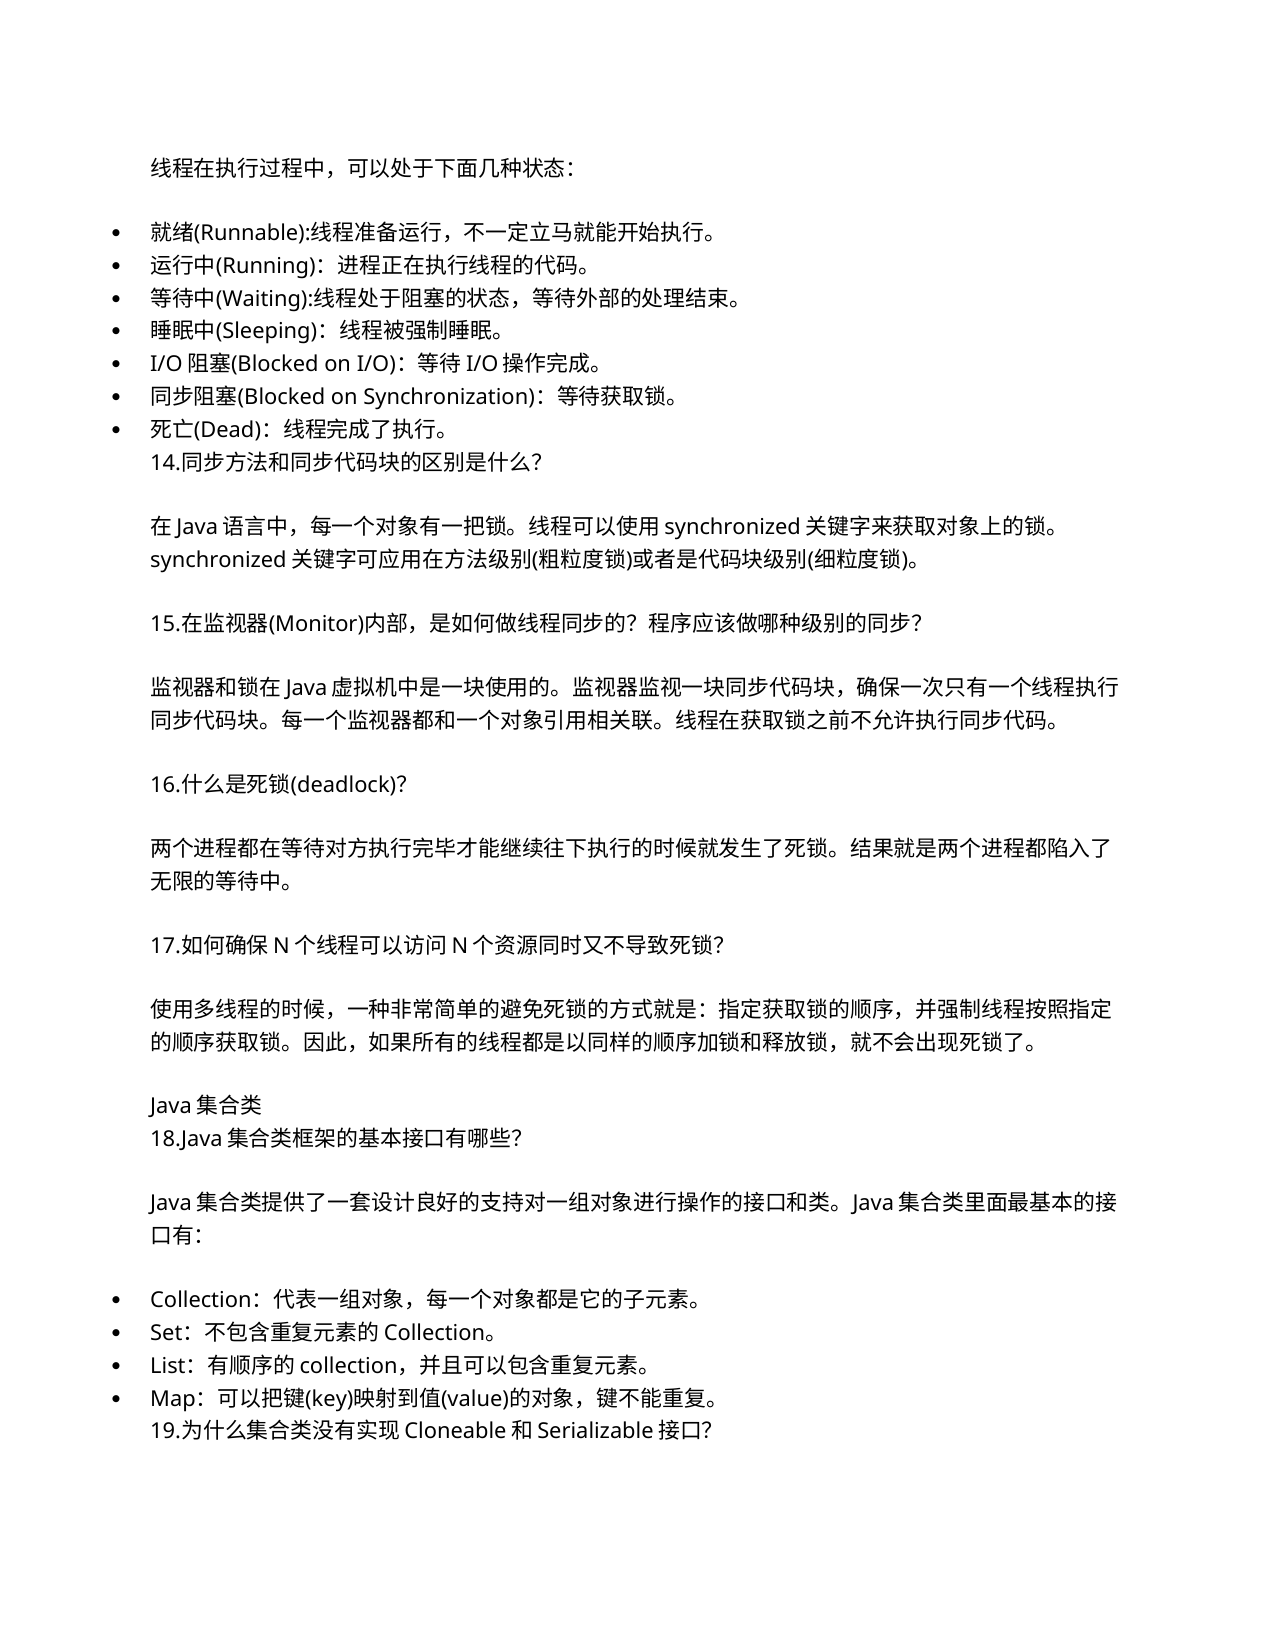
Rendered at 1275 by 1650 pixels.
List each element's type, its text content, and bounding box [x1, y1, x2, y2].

text 两个进程都在等待对方执行完毕才能继续往下执行的时候就发生了死锁。结果就是两个进程都陷入了无限的等待中。 [150, 830, 1125, 895]
text Java集合类 [150, 1087, 1125, 1120]
list 死亡(Dead)：线程完成了执行。 [112, 411, 1125, 444]
text 使用多线程的时候，一种非常简单的避免死锁的方式就是：指定获取锁的顺序，并强制线程按照指定的顺序获取锁。因此，如果所有的线程都是以同样的顺序加锁和释放锁，就不会出现死锁了。 [150, 991, 1125, 1056]
list 等待中(Waiting):线程处于阻塞的状态，等待外部的处理结束。 [112, 280, 1125, 312]
text 18.Java集合类框架的基本接口有哪些？ [150, 1120, 1125, 1153]
text 16.什么是死锁(deadlock)？ [150, 766, 1125, 798]
list List：有顺序的collection，并且可以包含重复元素。 [112, 1347, 1125, 1380]
text Java集合类提供了一套设计良好的支持对一组对象进行操作的接口和类。Java集合类里面最基本的接口有： [150, 1184, 1125, 1250]
list 运行中(Running)：进程正在执行线程的代码。 [112, 247, 1125, 280]
text 15.在监视器(Monitor)内部，是如何做线程同步的？程序应该做哪种级别的同步？ [150, 605, 1125, 637]
text 线程在执行过程中，可以处于下面几种状态： [150, 150, 1125, 183]
list 同步阻塞(Blocked on Synchronization)：等待获取锁。 [112, 378, 1125, 411]
list Collection：代表一组对象，每一个对象都是它的子元素。 [112, 1281, 1125, 1314]
text 14.同步方法和同步代码块的区别是什么？ [150, 444, 1125, 477]
text 监视器和锁在Java虚拟机中是一块使用的。监视器监视一块同步代码块，确保一次只有一个线程执行同步代码块。每一个监视器都和一个对象引用相关联。线程在获取锁之前不允许执行同步代码。 [150, 669, 1125, 734]
list 睡眠中(Sleeping)：线程被强制睡眠。 [112, 312, 1125, 345]
text 在Java语言中，每一个对象有一把锁。线程可以使用synchronized关键字来获取对象上的锁。synchronized关键字可应用在方法级别(粗粒度锁)或者是代码块级别(细粒度锁)。 [150, 508, 1125, 573]
text 17.如何确保N个线程可以访问N个资源同时又不导致死锁？ [150, 927, 1125, 959]
list 就绪(Runnable):线程准备运行，不一定立马就能开始执行。 [112, 214, 1125, 247]
text 19.为什么集合类没有实现Cloneable和Serializable接口？ [150, 1412, 1125, 1445]
list I/O阻塞(Blocked on I/O)：等待I/O操作完成。 [112, 345, 1125, 378]
list Map：可以把键(key)映射到值(value)的对象，键不能重复。 [112, 1380, 1125, 1412]
list Set：不包含重复元素的Collection。 [112, 1314, 1125, 1347]
